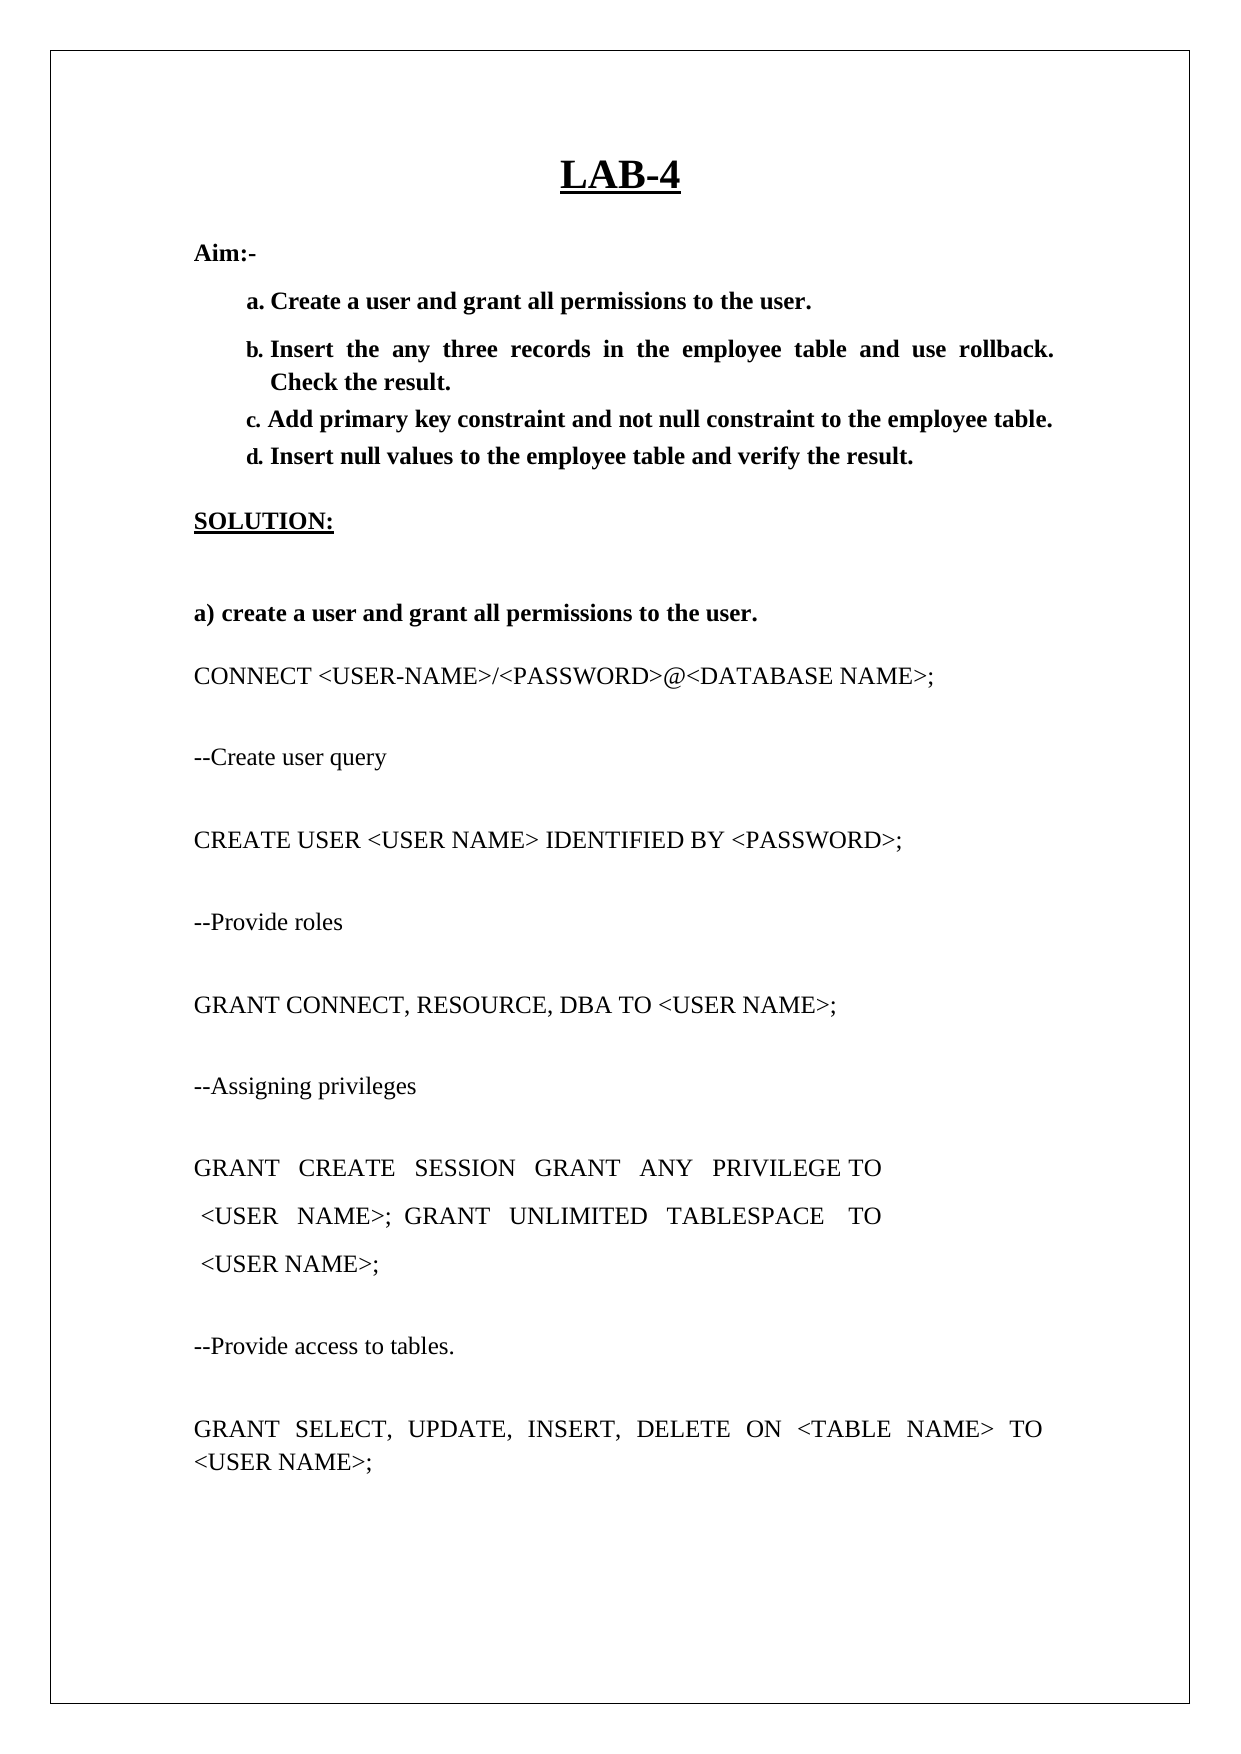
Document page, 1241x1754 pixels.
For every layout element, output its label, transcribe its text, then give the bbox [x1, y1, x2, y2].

text SOLUTION: [194, 506, 1128, 535]
text GRANT CONNECT, RESOURCE, DBA TO <USER NAME>; [194, 990, 1128, 1018]
text GRANT CREATE SESSION GRANT ANY PRIVILEGE TO [194, 1153, 1128, 1182]
text LAB-4 [112, 150, 1128, 198]
text --Provide access to tables. [194, 1331, 1128, 1360]
list Insert the any three records in the employee table and use rollback. Check the result. [246, 334, 1054, 396]
list create a user and grant all permissions to the user. [194, 598, 1128, 626]
text CREATE USER <USER NAME> IDENTIFIED BY <PASSWORD>; [194, 825, 1128, 854]
text Aim:- [194, 238, 1128, 267]
text a. Create a user and grant all permissions to the user. [194, 286, 1128, 315]
text <USER NAME>; [200, 1249, 1128, 1278]
text --Assigning privileges [194, 1071, 1128, 1100]
text CONNECT <USER-NAME>/<PASSWORD>@<DATABASE NAME>; [194, 661, 1128, 690]
text --Provide roles [194, 907, 1128, 936]
list Add primary key constraint and not null constraint to the employee table. [246, 404, 1128, 433]
text --Create user query [194, 742, 1128, 771]
list Insert null values to the employee table and verify the result. [246, 441, 1128, 469]
text <USER NAME>; GRANT UNLIMITED TABLESPACE TO [200, 1201, 1128, 1230]
text GRANT SELECT, UPDATE, INSERT, DELETE ON <TABLE NAME> TO <USER NAME>; [194, 1414, 1044, 1475]
